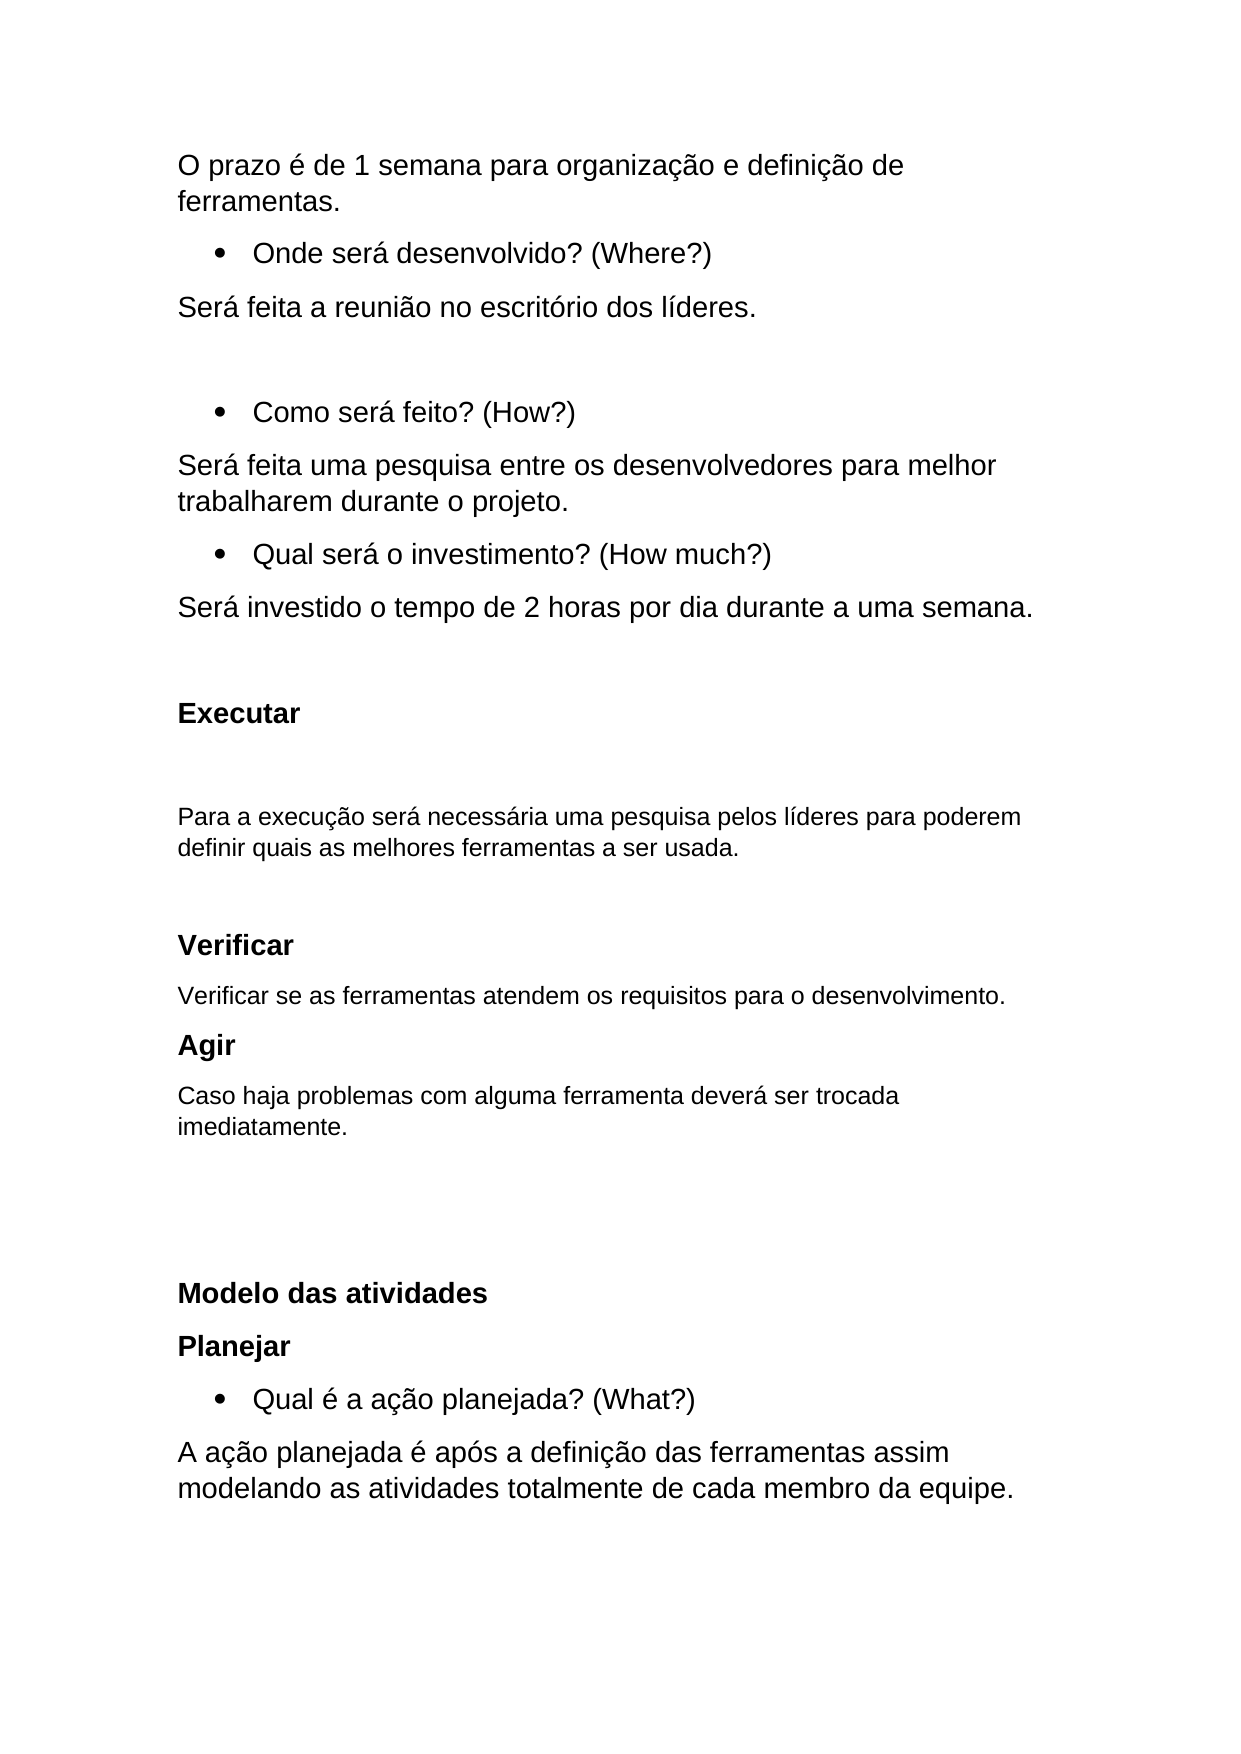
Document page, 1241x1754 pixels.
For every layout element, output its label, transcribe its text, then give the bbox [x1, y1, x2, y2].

text Planejar [177, 1329, 1063, 1363]
text A ação planejada é após a definição das ferramentas assim modelando as atividades totalmente de cada membro da equipe. [177, 1435, 1063, 1504]
text Modelo das atividades [177, 1276, 1063, 1310]
list Qual será o investimento? (How much?) [215, 537, 1063, 571]
text Verificar se as ferramentas atendem os requisitos para o desenvolvimento. [177, 981, 1063, 1009]
list Como será feito? (How?) [215, 395, 1063, 429]
text Verificar [177, 928, 1063, 961]
list Onde será desenvolvido? (Where?) [215, 237, 1063, 270]
text Executar [177, 696, 1063, 729]
text Será feita a reunião no escritório dos líderes. [177, 289, 1063, 323]
list Qual é a ação planejada? (What?) [215, 1382, 1063, 1416]
text Para a execução será necessária uma pesquisa pelos líderes para poderem definir quais as melhores ferramentas a ser usada. [177, 801, 1063, 861]
text O prazo é de 1 semana para organização e definição de ferramentas. [177, 148, 1063, 217]
text Será investido o tempo de 2 horas por dia durante a uma semana. [177, 590, 1063, 624]
text Caso haja problemas com alguma ferramenta deverá ser trocada imediatamente. [177, 1081, 1063, 1141]
text Será feita uma pesquisa entre os desenvolvedores para melhor trabalharem durante o projeto. [177, 448, 1063, 518]
text Agir [177, 1028, 1063, 1062]
